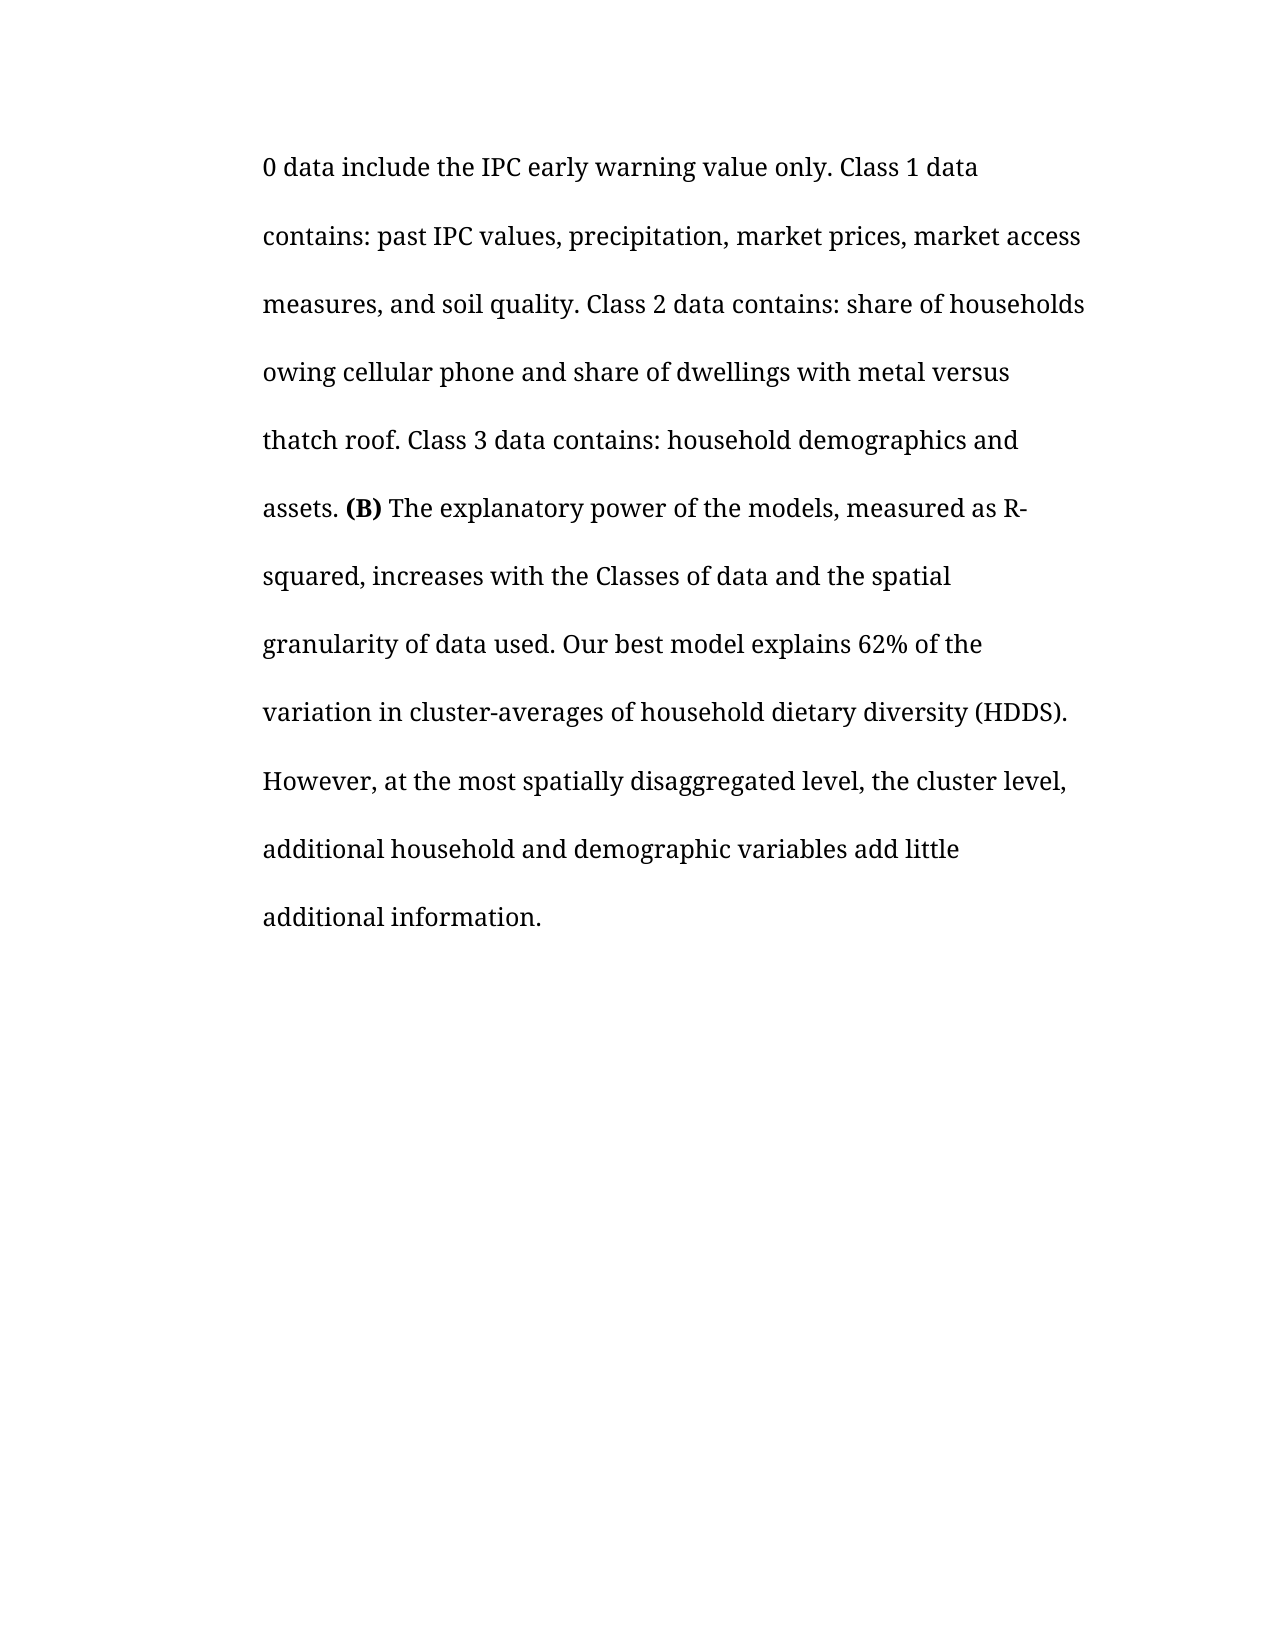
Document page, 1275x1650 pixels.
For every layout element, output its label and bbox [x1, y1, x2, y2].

text [262, 150, 1087, 933]
